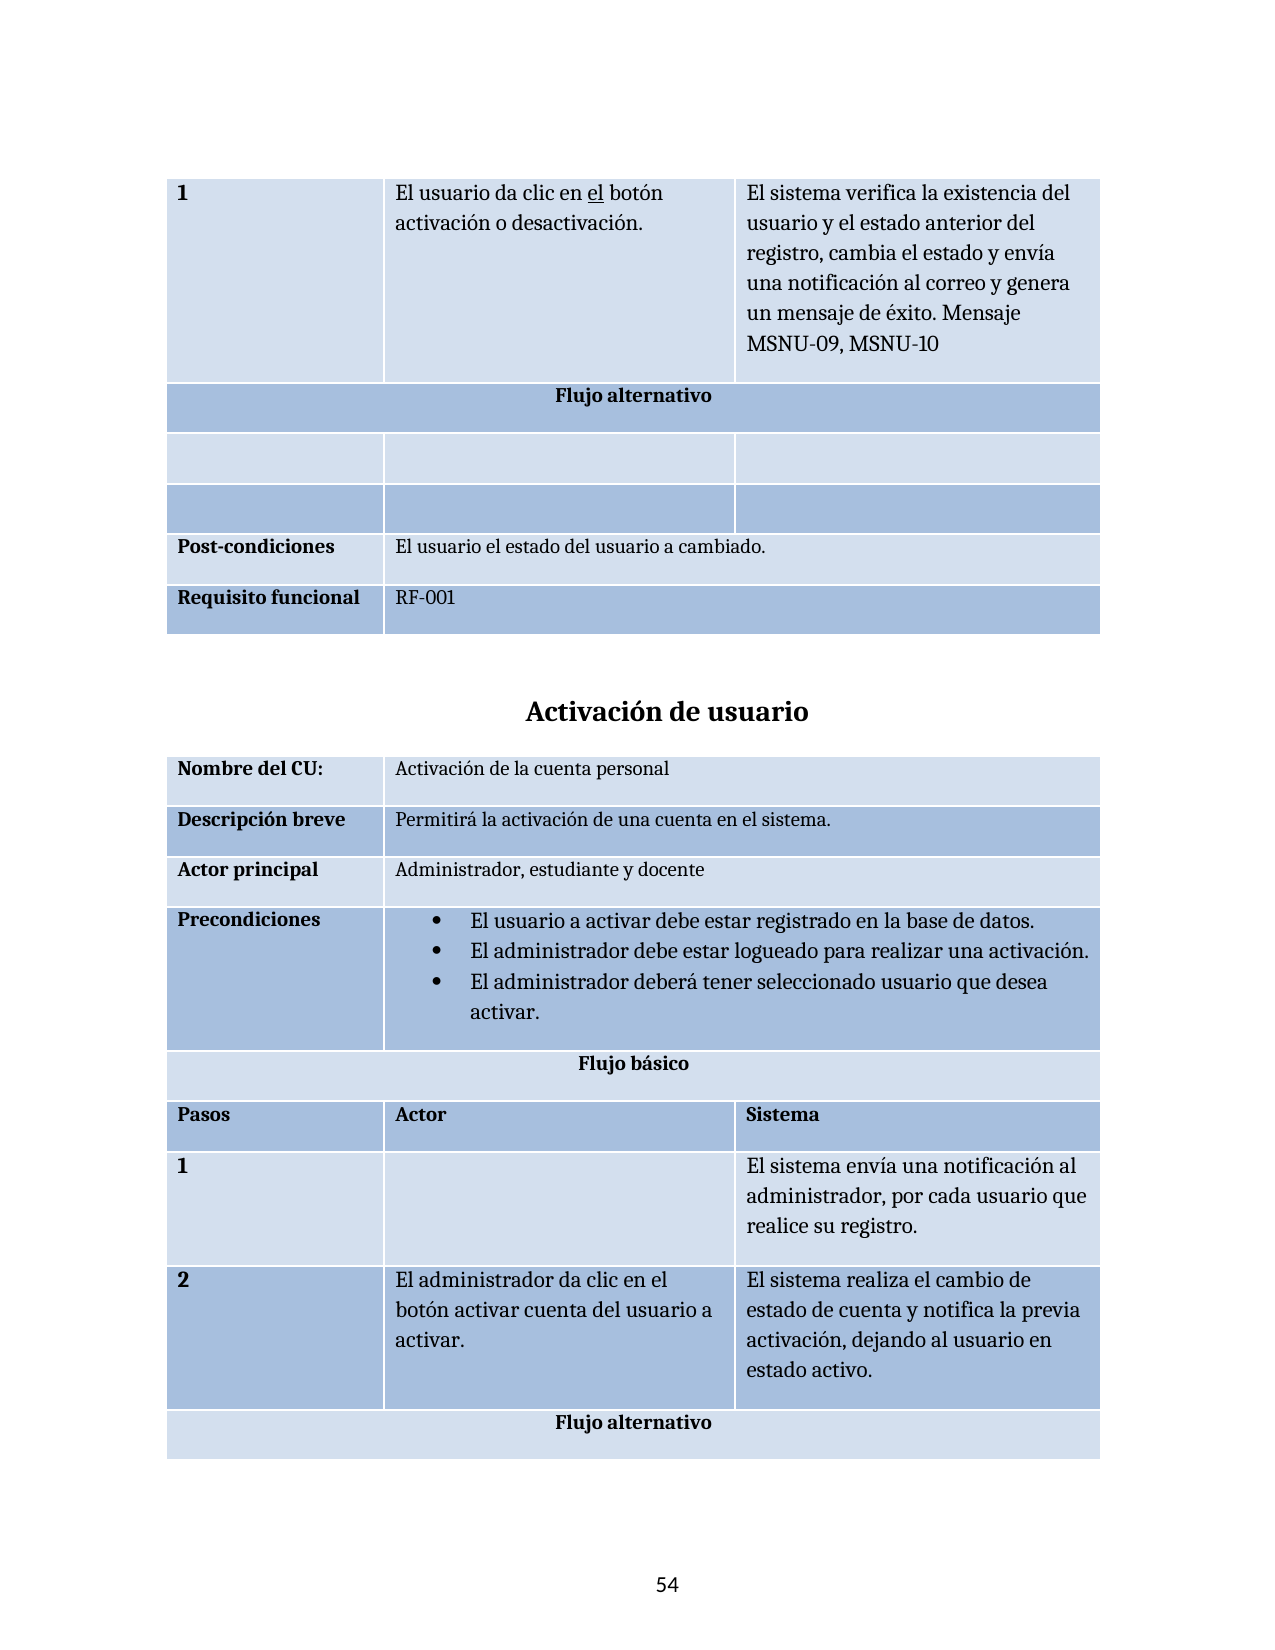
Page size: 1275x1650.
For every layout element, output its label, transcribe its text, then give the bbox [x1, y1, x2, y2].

table_cell El sistema realiza el cambio de estado de cuenta y notifica la previa activación, dejando al usuario en estado activo. [736, 1267, 1100, 1409]
table_cell Flujo básico [167, 1052, 1100, 1100]
table_cell Actor [385, 1102, 734, 1151]
table_cell Flujo alternativo [167, 1411, 1100, 1459]
text Activación de usuario [177, 695, 1157, 729]
table_header Nombre del CU: [167, 757, 383, 805]
table_cell Actor principal [167, 858, 383, 906]
table_cell 1 [167, 179, 383, 382]
table_cell Permitirá la activación de una cuenta en el sistema. [385, 807, 1100, 856]
table_cell Flujo alternativo [167, 384, 1100, 432]
table_cell Post-condiciones [167, 535, 383, 583]
table_cell [385, 485, 734, 533]
table_cell Requisito funcional [167, 586, 383, 634]
table_cell 2 [167, 1267, 383, 1409]
table_cell El sistema envía una notificación al administrador, por cada usuario que realice su registro. [736, 1153, 1100, 1264]
table_cell El usuario el estado del usuario a cambiado. [385, 535, 1100, 583]
table_cell [736, 485, 1100, 533]
table_header Activación de la cuenta personal [385, 757, 1100, 805]
table_cell Pasos [167, 1102, 383, 1151]
table_cell [167, 485, 383, 533]
table_cell Descripción breve [167, 807, 383, 856]
table_cell Sistema [736, 1102, 1100, 1151]
table_cell [167, 434, 383, 483]
table_cell El sistema verifica la existencia del usuario y el estado anterior del registro, cambia el estado y envía una notificación al correo y genera un mensaje de éxito. Mensaje MSNU-09, MSNU-10 [736, 179, 1100, 382]
table_cell [736, 434, 1100, 483]
table_cell El administrador da clic en el botón activar cuenta del usuario a activar. [385, 1267, 734, 1409]
table_cell Precondiciones [167, 908, 383, 1050]
table_cell [385, 434, 734, 483]
table_cell RF-001 [385, 586, 1100, 634]
table_cell Administrador, estudiante y docente [385, 858, 1100, 906]
table_cell [385, 1153, 734, 1264]
table_cell El usuario da clic en el botón activación o desactivación. [385, 179, 734, 382]
table_cell El usuario a activar debe estar registrado en la base de datos. El administrador debe estar logueado para realizar una activación. El administrador deberá tener seleccionado usuario que desea activar. [385, 908, 1100, 1050]
table_cell 1 [167, 1153, 383, 1264]
